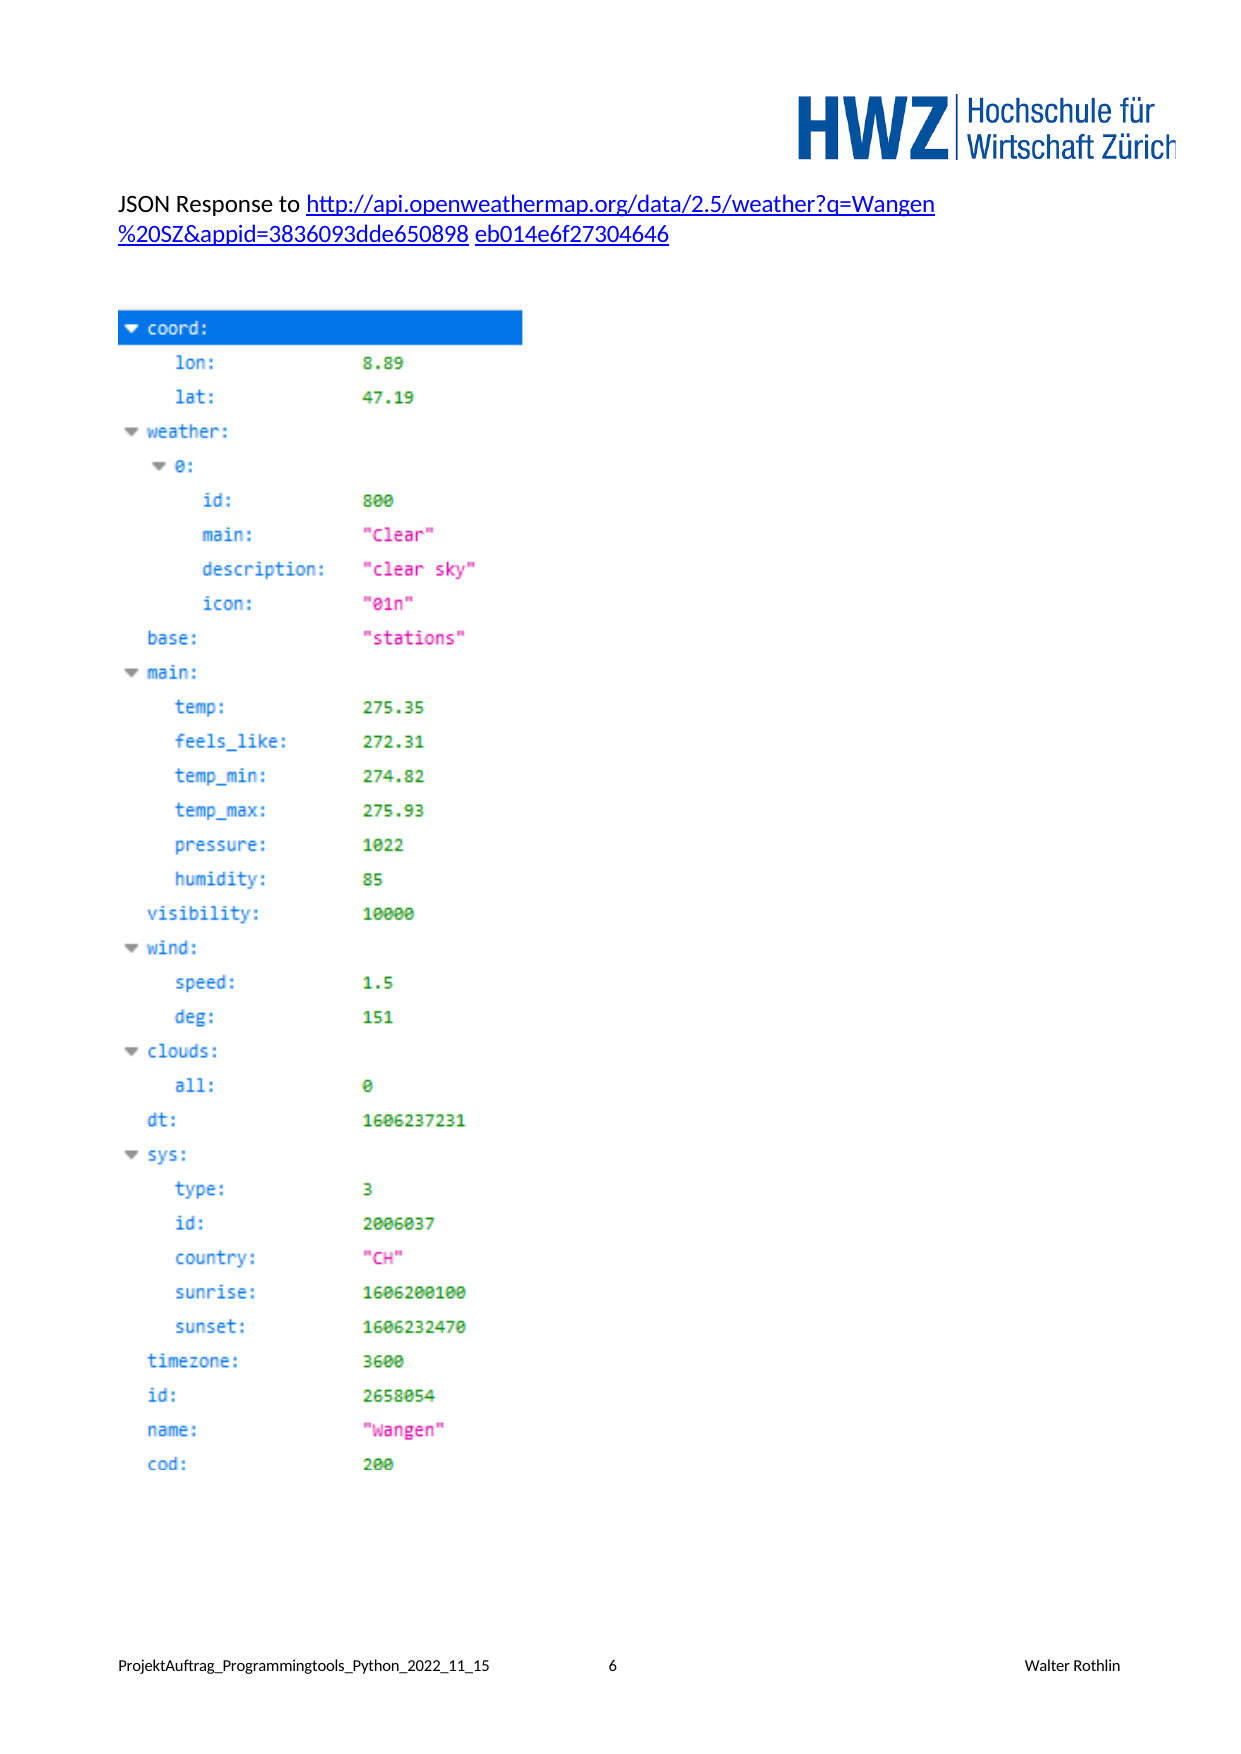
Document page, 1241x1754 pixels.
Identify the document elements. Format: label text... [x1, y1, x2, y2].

picture [798, 94, 1176, 160]
text JSON Response to http://api.openweathermap.org/data/2.5/weather?q=Wangen%20SZ&appid=3836093dde650898 eb014e6f27304646 [118, 188, 1122, 249]
picture [118, 304, 523, 1470]
